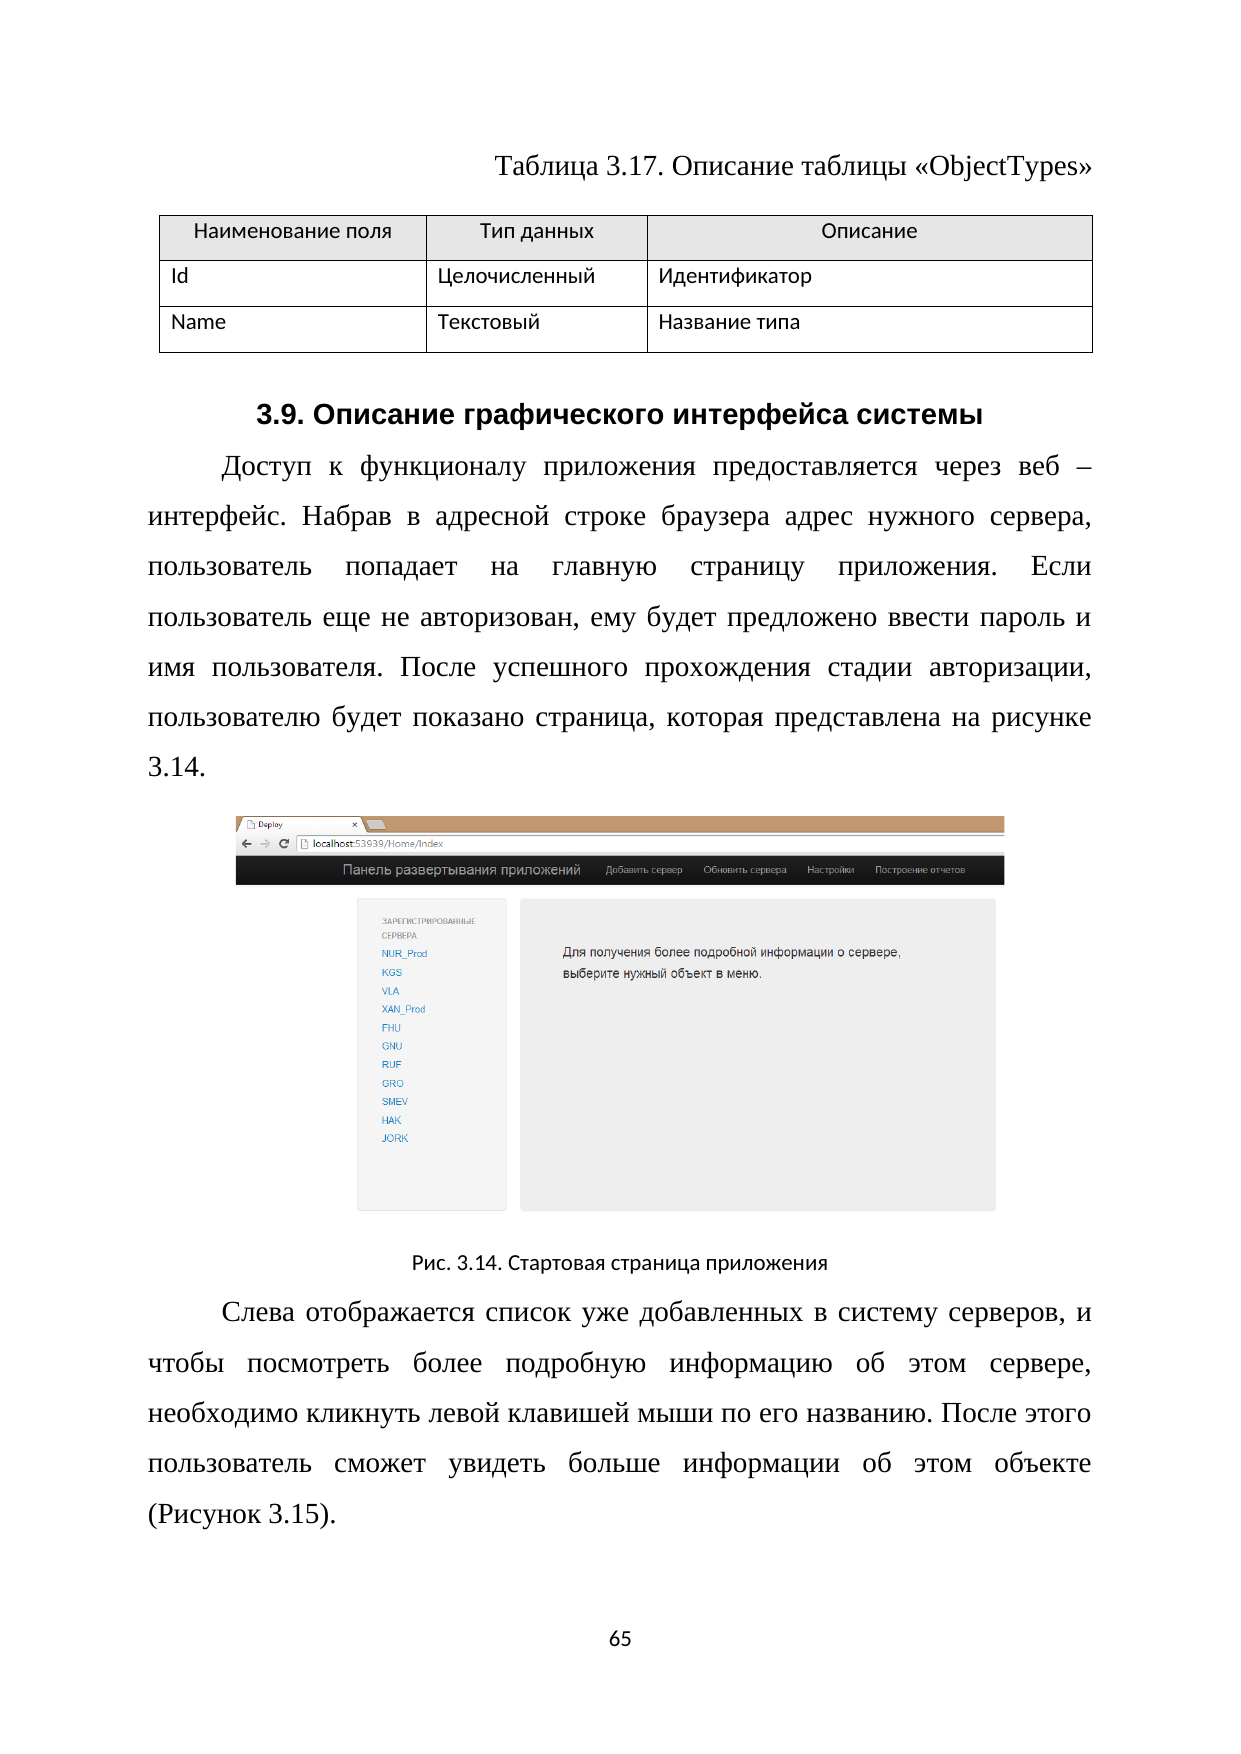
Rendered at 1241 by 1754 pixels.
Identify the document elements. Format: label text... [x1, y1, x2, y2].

picture [235, 816, 1005, 1217]
text Слева отображается список уже добавленных в систему серверов, и чтобы посмотреть более подробную информацию об этом сервере, необходимо кликнуть левой клавишей мыши по его названию. После этого пользователь сможет увидеть больше информации об этом объекте (Рисунок 3.15). [148, 1294, 1092, 1529]
table_cell Идентификатор [648, 261, 1092, 306]
table_header Описание [648, 216, 1092, 260]
table_cell Id [160, 261, 426, 306]
table_cell Name [160, 307, 426, 352]
subtitle 3.9. Описание графического интерфейса системы [148, 397, 1092, 431]
table_header Наименование поля [160, 216, 426, 260]
text Доступ к функционалу приложения предоставляется через веб – интерфейс. Набрав в адресной строке браузера адрес нужного сервера, пользователь попадает на главную страницу приложения. Если пользователь еще не авторизован, ему будет предложено ввести пароль и имя пользователя. После успешного прохождения стадии авторизации, пользователю будет показано страница, которая представлена на рисунке 3.14. [148, 448, 1092, 783]
table_cell Текстовый [427, 307, 647, 352]
text Таблица 3.17. Описание таблицы «ObjectTypes» [148, 148, 1092, 181]
text Рис. 3.14. Стартовая страница приложения [148, 1248, 1092, 1276]
table_cell Название типа [648, 307, 1092, 352]
table_header Тип данных [427, 216, 647, 260]
table_cell Целочисленный [427, 261, 647, 306]
